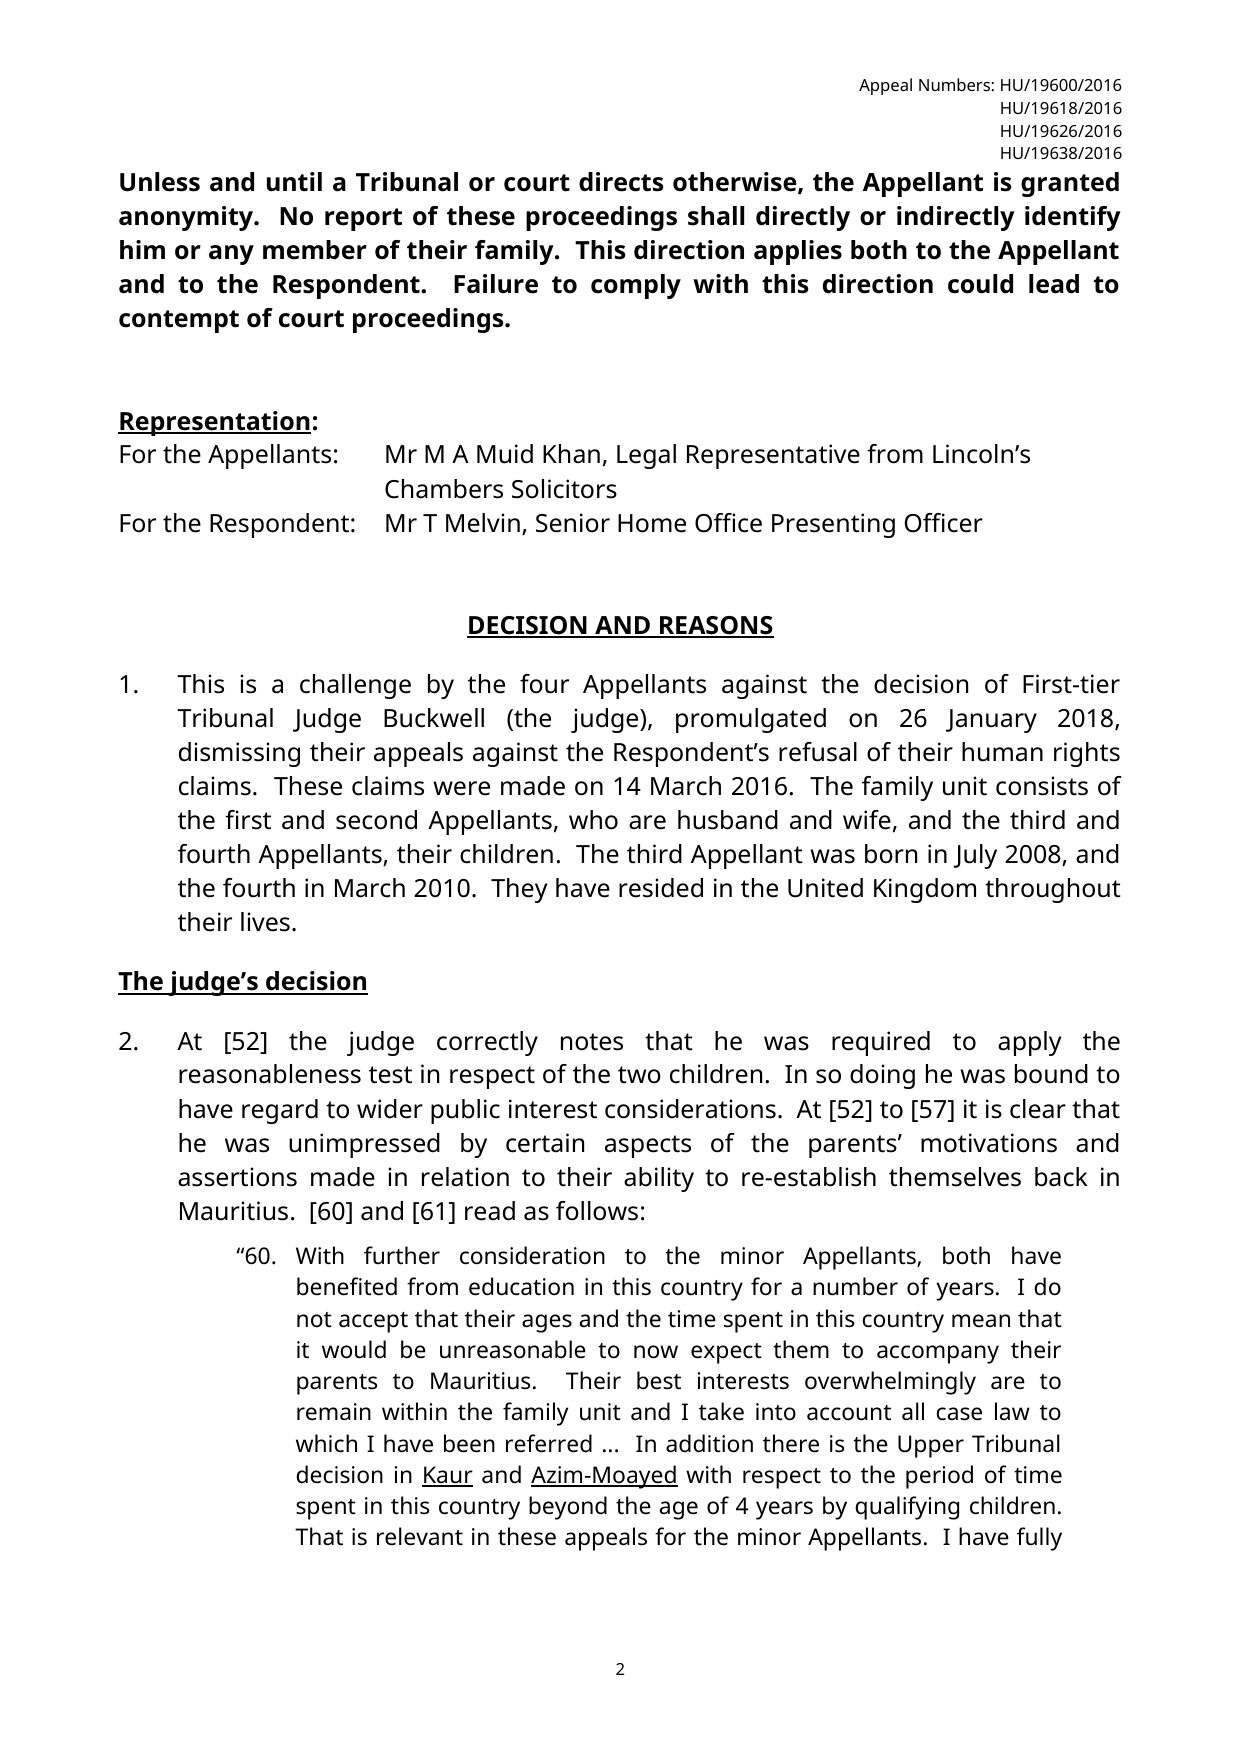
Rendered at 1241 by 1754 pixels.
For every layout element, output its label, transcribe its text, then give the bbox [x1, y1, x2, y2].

text For the Appellants: Mr M A Muid Khan, Legal Representative from Lincoln’s Chambers Solicitors [118, 437, 1122, 505]
text The judge’s decision [118, 964, 1122, 998]
list At [52] the judge correctly notes that he was required to apply the reasonableness test in respect of the two children. In so doing he was bound to have regard to wider public interest considerations. At [52] to [57] it is clear that he was unimpressed by certain aspects of the parents’ motivations and assertions made in relation to their ability to re-establish themselves back in Mauritius. [60] and [61] read as follows: [118, 1023, 1122, 1227]
text Unless and until a Tribunal or court directs otherwise, the Appellant is granted anonymity. No report of these proceedings shall directly or indirectly identify him or any member of their family. This direction applies both to the Appellant and to the Respondent. Failure to comply with this direction could lead to contempt of court proceedings. [118, 165, 1122, 335]
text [236, 1240, 1063, 1552]
text Representation: [118, 403, 1122, 437]
text DECISION AND REASONS [118, 607, 1122, 642]
text For the Respondent: Mr T Melvin, Senior Home Office Presenting Officer [118, 505, 1122, 539]
list This is a challenge by the four Appellants against the decision of First-tier Tribunal Judge Buckwell (the judge), promulgated on 26 January 2018, dismissing their appeals against the Respondent’s refusal of their human rights claims. These claims were made on 14 March 2016. The family unit consists of the first and second Appellants, who are husband and wife, and the third and fourth Appellants, their children. The third Appellant was born in July 2008, and the fourth in March 2010. They have resided in the United Kingdom throughout their lives. [118, 667, 1122, 939]
